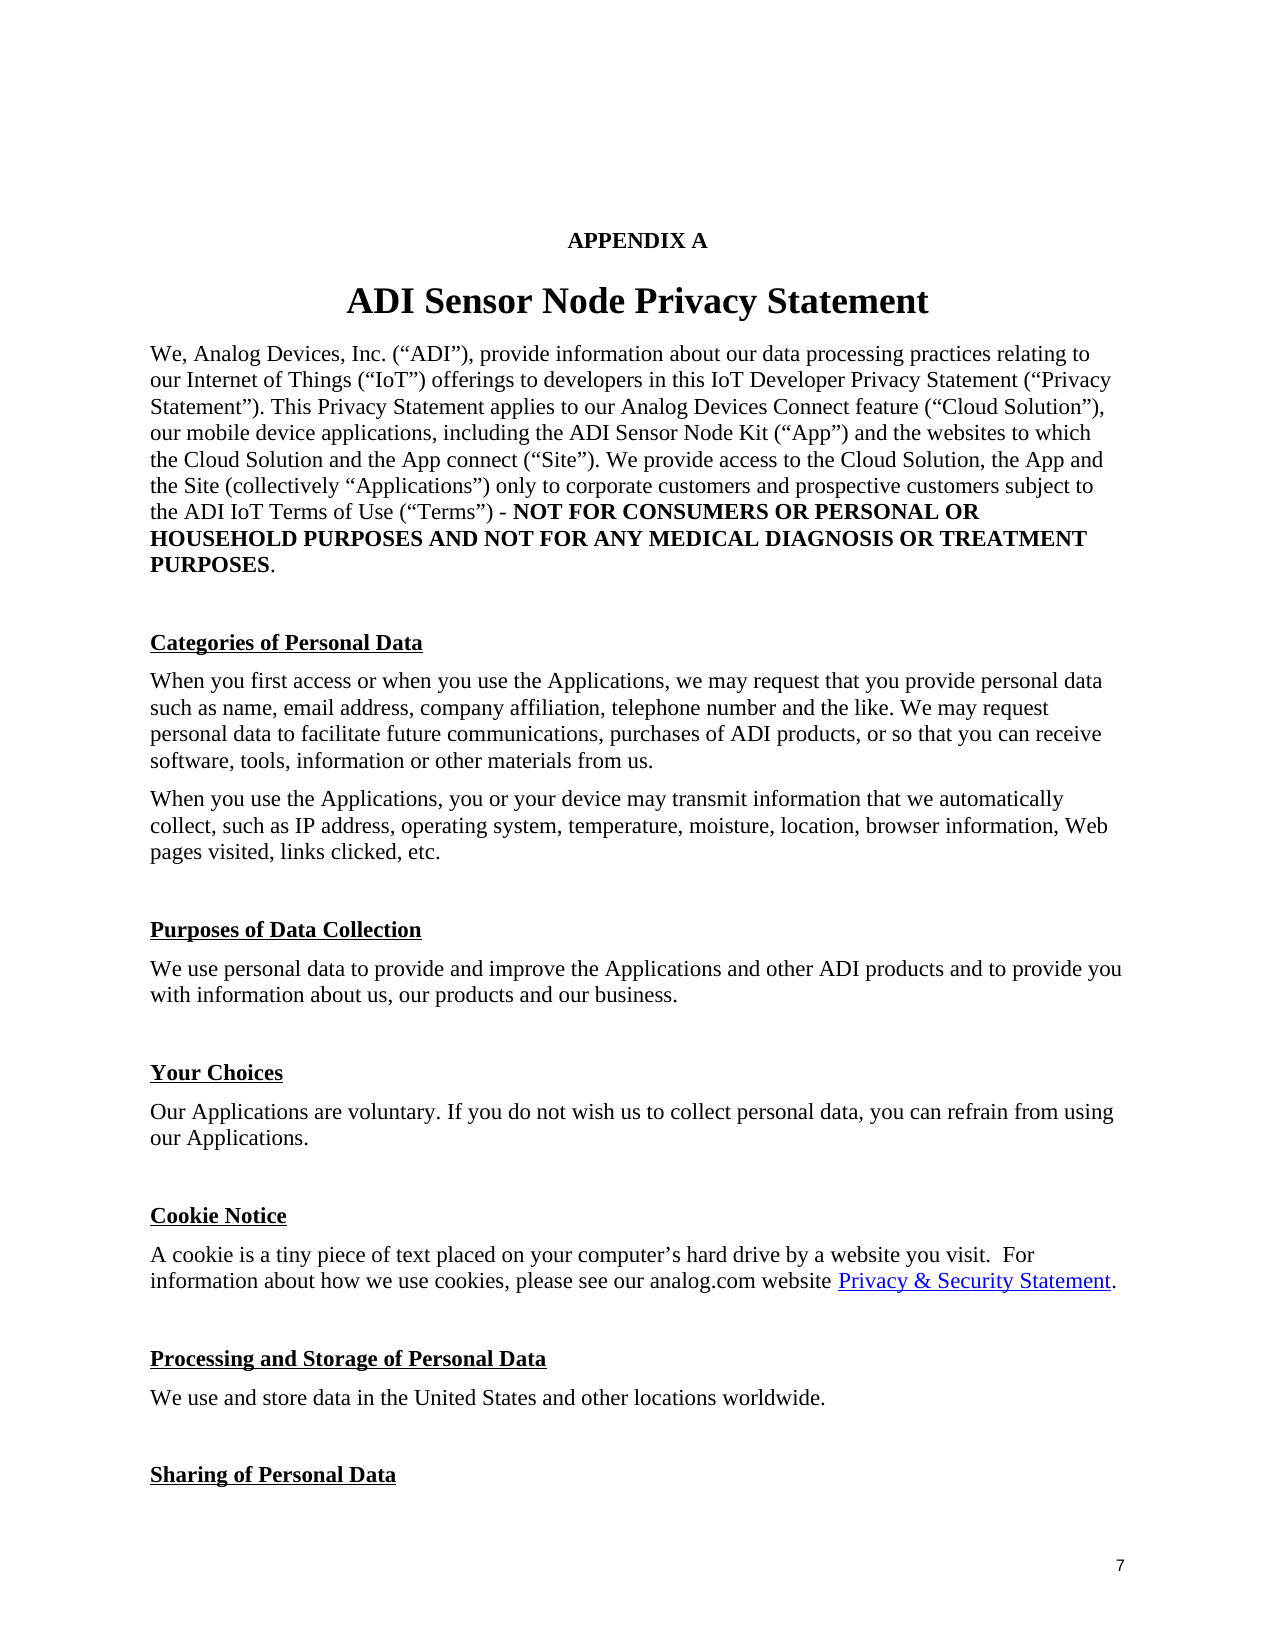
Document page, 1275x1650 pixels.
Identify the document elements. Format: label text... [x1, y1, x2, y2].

text Our Applications are voluntary. If you do not wish us to collect personal data, you can refrain from using our Applications. [150, 1098, 1125, 1150]
text Your Choices [150, 1059, 1125, 1085]
text Processing and Storage of Personal Data [150, 1345, 1125, 1371]
text We use and store data in the United States and other locations worldwide. [150, 1383, 1125, 1410]
text Sharing of Personal Data [150, 1461, 1125, 1488]
text Purposes of Data Collection [150, 916, 1125, 942]
text A cookie is a tiny piece of text placed on your computer’s hard drive by a website you visit. For information about how we use cookies, please see our analog.com website Privacy & Security Statement. [150, 1241, 1125, 1293]
text Categories of Personal Data [150, 629, 1125, 655]
text Cookie Notice [150, 1202, 1125, 1228]
text ADI Sensor Node Privacy Statement [150, 278, 1125, 321]
text APPENDIX A [150, 226, 1125, 253]
text We, Analog Devices, Inc. (“ADI”), provide information about our data processing practices relating to our Internet of Things (“IoT”) offerings to developers in this IoT Developer Privacy Statement (“Privacy Statement”). This Privacy Statement applies to our Analog Devices Connect feature (“Cloud Solution”), our mobile device applications, including the ADI Sensor Node Kit (“App”) and the websites to which the Cloud Solution and the App connect (“Site”). We provide access to the Cloud Solution, the App and the Site (collectively “Applications”) only to corporate customers and prospective customers subject to the ADI IoT Terms of Use (“Terms”) - not for consumers or personal or household purposes and not for any medical diagnosis or treatment purposes. [150, 340, 1125, 577]
text We use personal data to provide and improve the Applications and other ADI products and to provide you with information about us, our products and our business. [150, 955, 1125, 1007]
text When you first access or when you use the Applications, we may request that you provide personal data such as name, email address, company affiliation, telephone number and the like. We may request personal data to facilitate future communications, purchases of ADI products, or so that you can receive software, tools, information or other materials from us. [150, 668, 1125, 773]
text When you use the Applications, you or your device may transmit information that we automatically collect, such as IP address, operating system, temperature, moisture, location, browser information, Web pages visited, links clicked, etc. [150, 786, 1125, 864]
